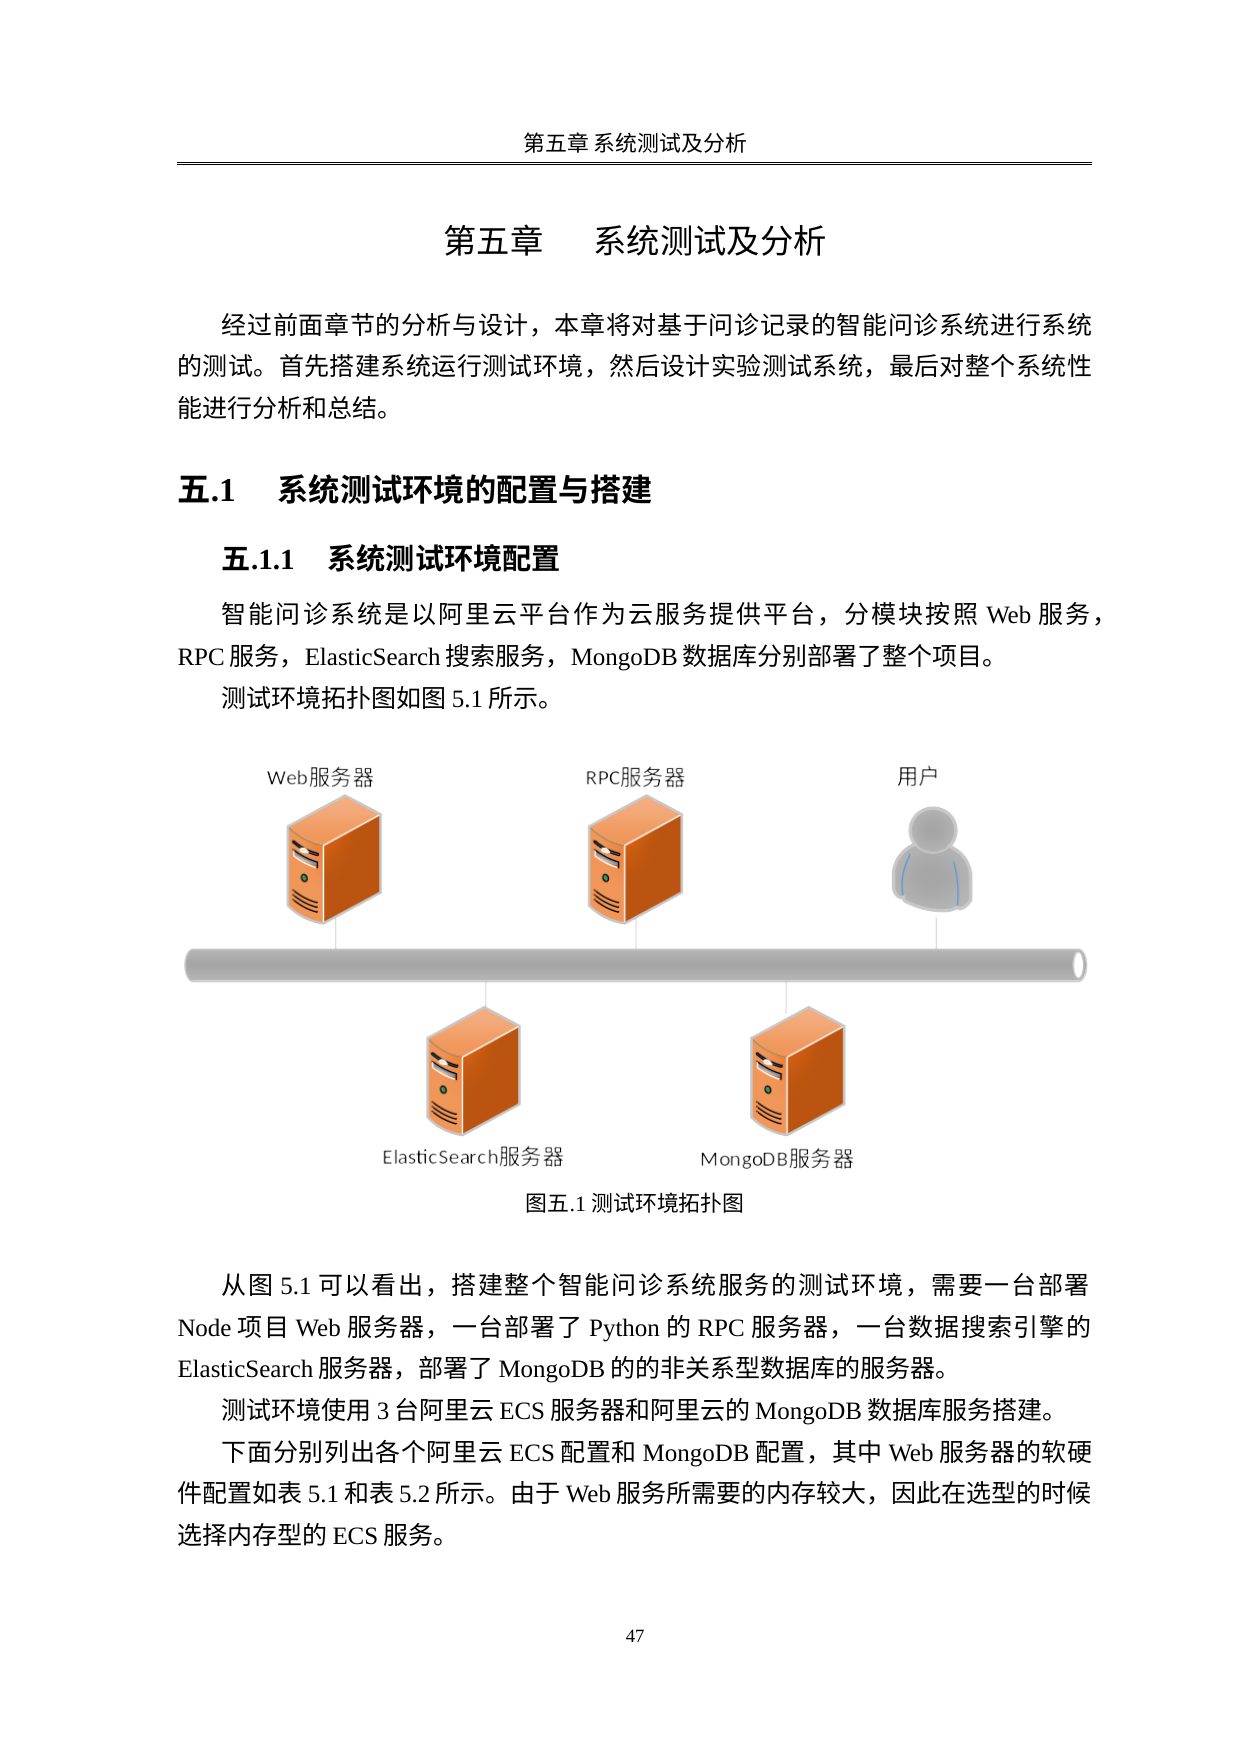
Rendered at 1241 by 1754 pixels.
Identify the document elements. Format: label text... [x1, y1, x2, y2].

text 经过前面章节的分析与设计，本章将对基于问诊记录的智能问诊系统进行系统的测试。首先搭建系统运行测试环境，然后设计实验测试系统，最后对整个系统性能进行分析和总结。 [177, 301, 1092, 426]
text 下面分别列出各个阿里云ECS配置和MongoDB配置，其中Web服务器的软硬件配置如表5.1和表5.2所示。由于Web服务所需要的内存较大，因此在选型的时候选择内存型的ECS服务。 [177, 1428, 1092, 1553]
text 测试环境使用3台阿里云ECS服务器和阿里云的MongoDB数据库服务搭建。 [177, 1386, 1092, 1428]
subtitle 系统测试环境的配置与搭建 [177, 463, 1092, 511]
text 智能问诊系统是以阿里云平台作为云服务提供平台，分模块按照Web服务，RPC服务，ElasticSearch搜索服务，MongoDB数据库分别部署了整个项目。 [177, 591, 1092, 674]
subtitle 系统测试环境配置 [222, 536, 1092, 578]
text 从图5.1可以看出，搭建整个智能问诊系统服务的测试环境，需要一台部署Node项目Web服务器，一台部署了Python的RPC服务器，一台数据搜索引擎的ElasticSearch服务器，部署了MongoDB的的非关系型数据库的服务器。 [177, 1261, 1092, 1386]
text 测试环境拓扑图如图5.1所示。 [177, 674, 1092, 716]
text 测试环境拓扑图 [177, 1178, 1092, 1219]
subtitle 系统测试及分析 [177, 215, 1092, 263]
